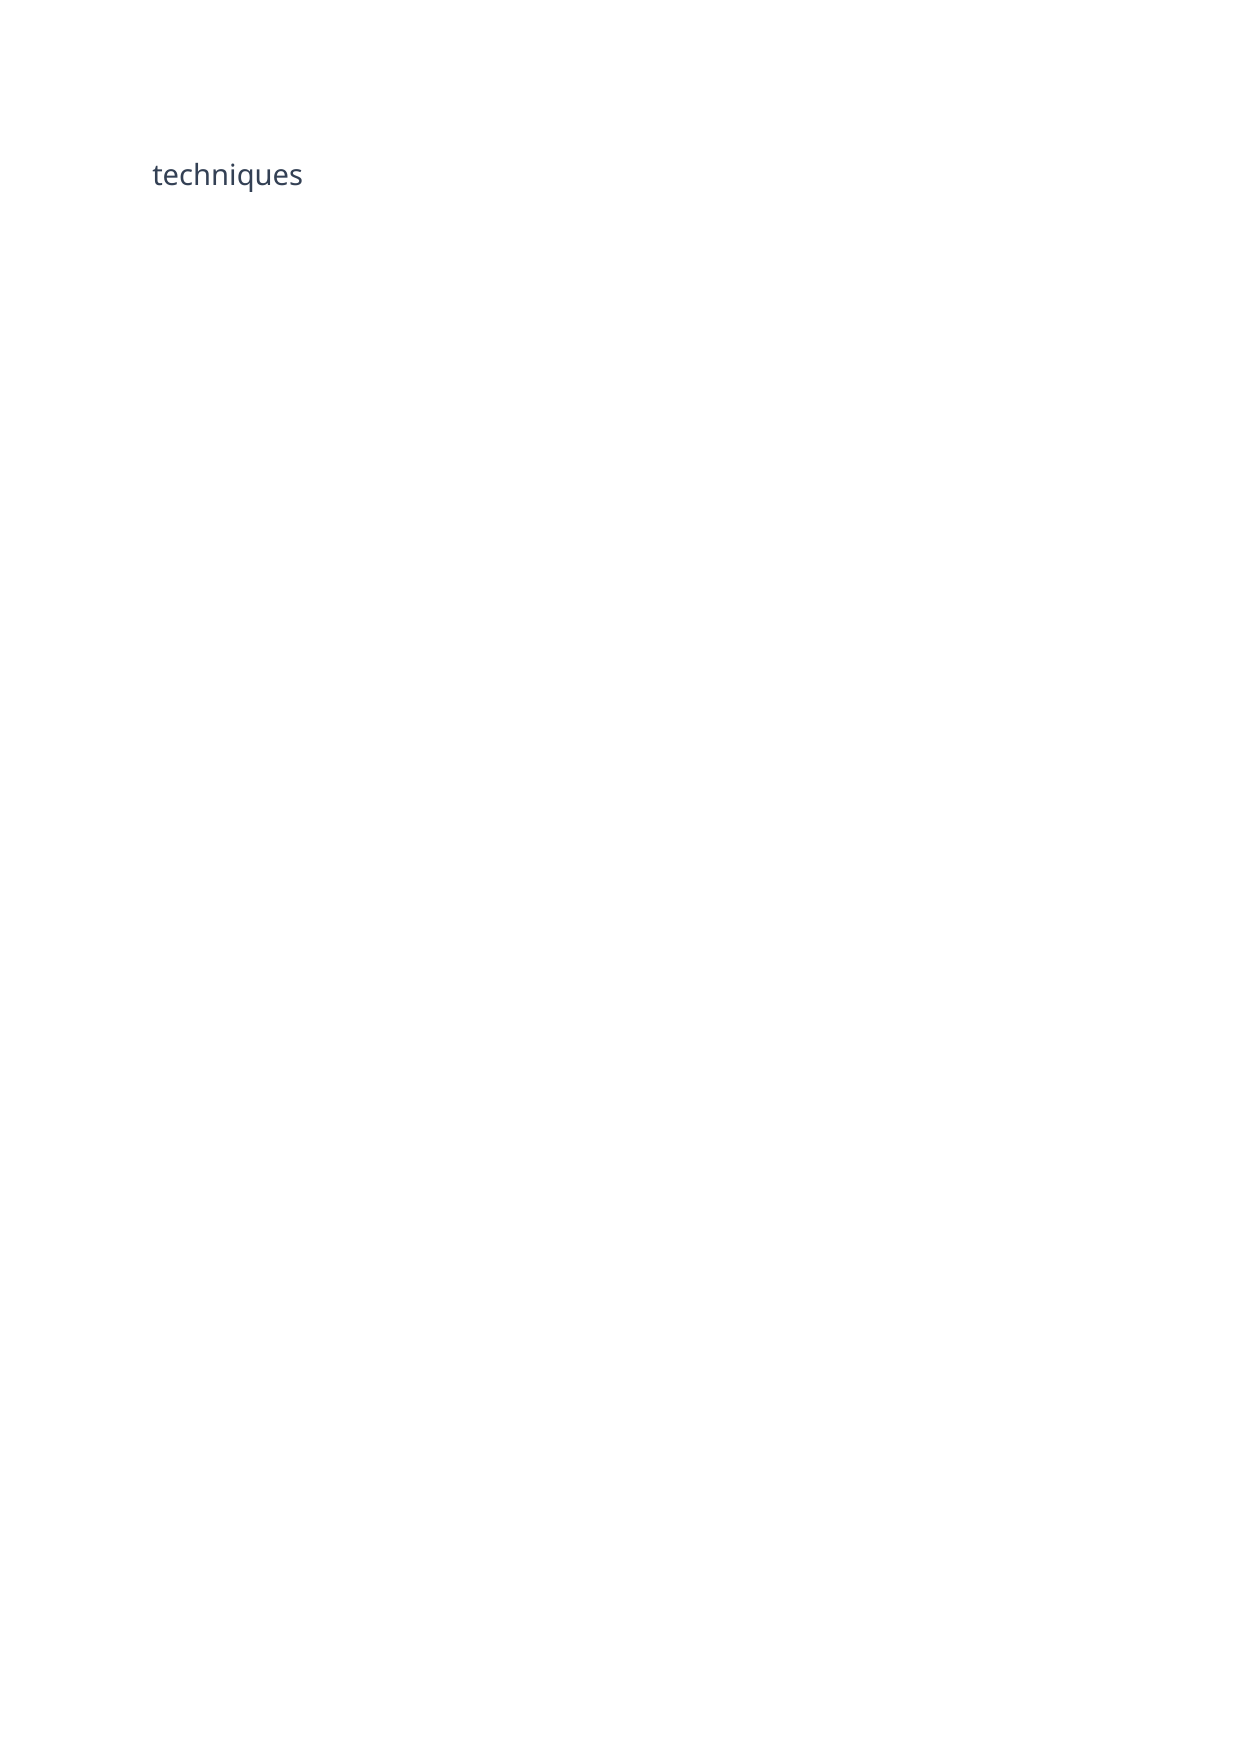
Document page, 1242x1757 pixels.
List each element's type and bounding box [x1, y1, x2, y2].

text [152, 154, 1177, 194]
